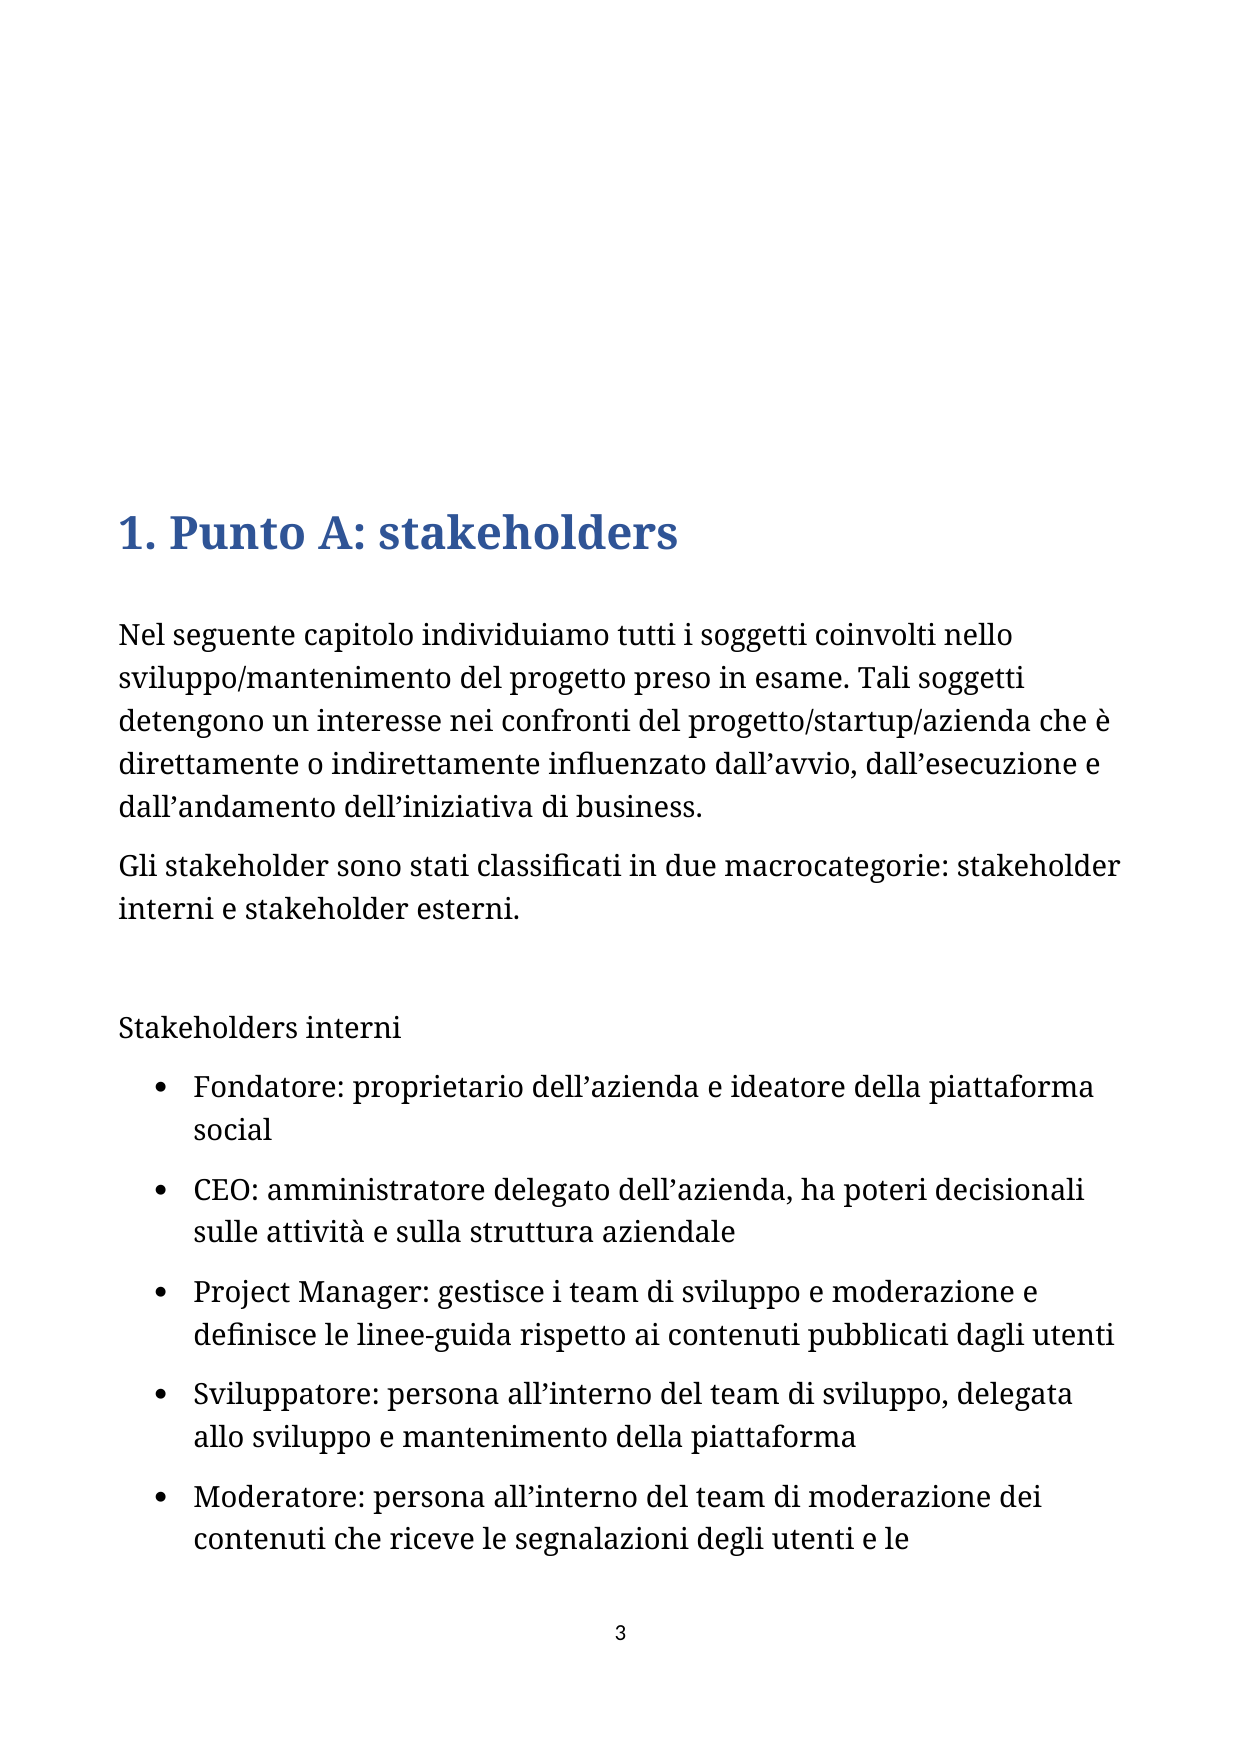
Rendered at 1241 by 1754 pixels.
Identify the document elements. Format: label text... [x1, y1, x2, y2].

list CEO: amministratore delegato dell’azienda, ha poteri decisionali sulle attività e sulla struttura aziendale [156, 1169, 1122, 1251]
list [156, 1476, 1122, 1558]
text Gli stakeholder sono stati classificati in due macrocategorie: stakeholder interni e stakeholder esterni. [118, 845, 1122, 928]
text Stakeholders interni [118, 1007, 1122, 1047]
text Nel seguente capitolo individuiamo tutti i soggetti coinvolti nello sviluppo/mantenimento del progetto preso in esame. Tali soggetti detengono un interesse nei confronti del progetto/startup/azienda che è direttamente o indirettamente influenzato dall’avvio, dall’esecuzione e dall’andamento dell’iniziativa di business. [118, 615, 1122, 826]
list Sviluppatore: persona all’interno del team di sviluppo, delegata allo sviluppo e mantenimento della piattaforma [156, 1373, 1122, 1456]
list Project Manager: gestisce i team di sviluppo e moderazione e definisce le linee-guida rispetto ai contenuti pubblicati dagli utenti [156, 1271, 1122, 1354]
list Fondatore: proprietario dell’azienda e ideatore della piattaforma social [156, 1067, 1122, 1149]
subtitle 1. Punto A: stakeholders [118, 501, 1122, 563]
